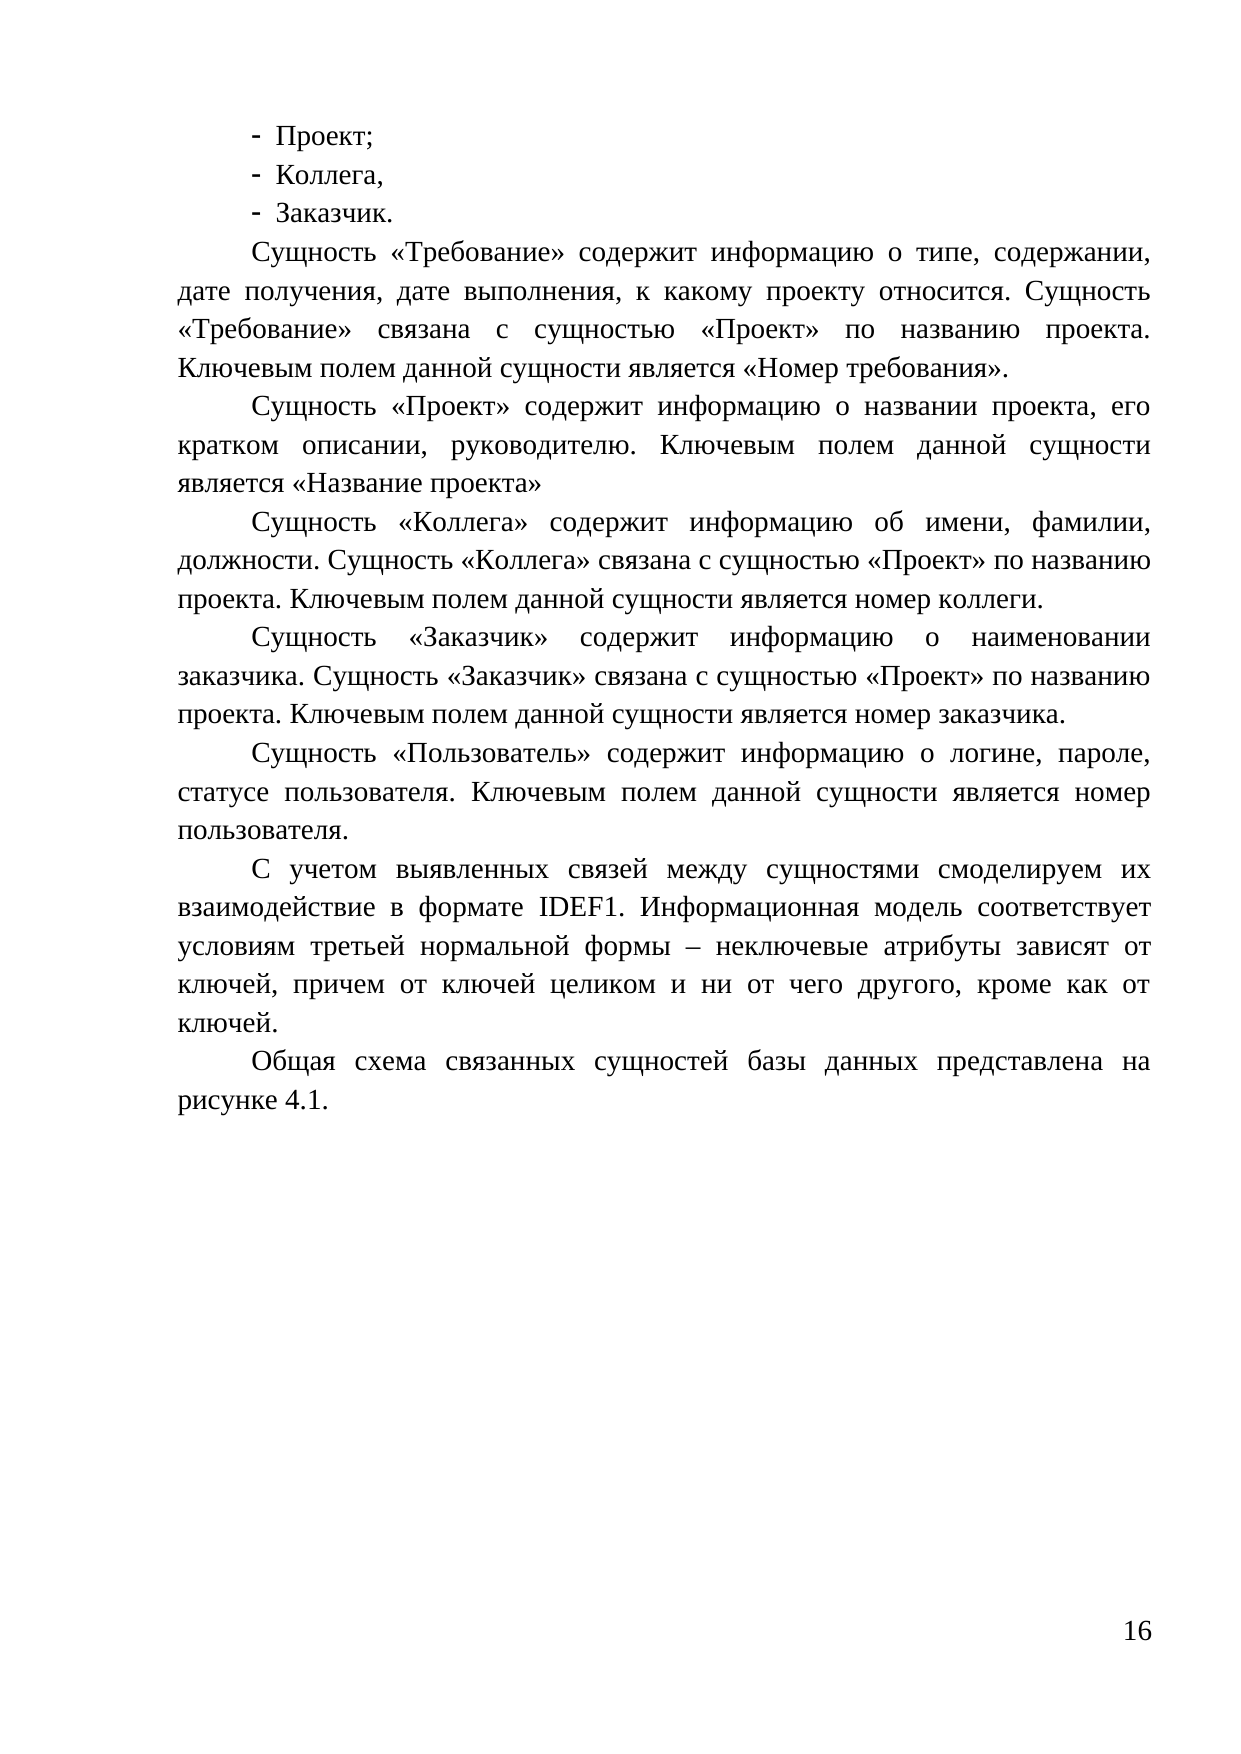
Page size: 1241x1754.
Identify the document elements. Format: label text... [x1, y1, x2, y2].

list Заказчик. [177, 195, 1152, 229]
text С учетом выявленных связей между сущностями смоделируем их взаимодействие в формате IDEF1. Информационная модель соответствует условиям третьей нормальной формы – неключевые атрибуты зависят от ключей, причем от ключей целиком и ни от чего другого, кроме как от ключей. [177, 1000, 1152, 1038]
text Общая схема связанных сущностей базы данных представлена на рисунке 4.1. [177, 1043, 1152, 1116]
text Сущность «Коллега» содержит информацию об имени, фамилии, должности. Сущность «Коллега» связана с сущностью «Проект» по названию проекта. Ключевым полем данной сущности является номер коллеги. [177, 504, 1152, 543]
text Сущность «Пользователь» содержит информацию о логине, пароле, статусе пользователя. Ключевым полем данной сущности является номер пользователя. [177, 807, 1152, 846]
text Сущность «Требование» содержит информацию о типе, содержании, дате получения, дате выполнения, к какому проекту относится. Сущность «Требование» связана с сущностью «Проект» по названию проекта. Ключевым полем данной сущности является «Номер требования». [177, 345, 1152, 383]
text Сущность «Коллега» содержит информацию об имени, фамилии, должности. Сущность «Коллега» связана с сущностью «Проект» по названию проекта. Ключевым полем данной сущности является номер коллеги. [177, 576, 1152, 614]
text Сущность «Пользователь» содержит информацию о логине, пароле, статусе пользователя. Ключевым полем данной сущности является номер пользователя. [177, 735, 1152, 774]
text Сущность «Заказчик» содержит информацию о наименовании заказчика. Сущность «Заказчик» связана с сущностью «Проект» по названию проекта. Ключевым полем данной сущности является номер заказчика. [177, 619, 1152, 658]
text Сущность «Требование» содержит информацию о типе, содержании, дате получения, дате выполнения, к какому проекту относится. Сущность «Требование» связана с сущностью «Проект» по названию проекта. Ключевым полем данной сущности является «Номер требования». [177, 234, 1152, 273]
text Сущность «Проект» содержит информацию о названии проекта, его кратком описании, руководителю. Ключевым полем данной сущности является «Название проекта» [177, 388, 1152, 427]
list Проект; [177, 118, 1152, 152]
text Сущность «Заказчик» содержит информацию о наименовании заказчика. Сущность «Заказчик» связана с сущностью «Проект» по названию проекта. Ключевым полем данной сущности является номер заказчика. [177, 692, 1152, 730]
list Коллега, [177, 157, 1152, 190]
text Сущность «Проект» содержит информацию о названии проекта, его кратком описании, руководителю. Ключевым полем данной сущности является «Название проекта» [177, 460, 1152, 499]
text С учетом выявленных связей между сущностями смоделируем их взаимодействие в формате IDEF1. Информационная модель соответствует условиям третьей нормальной формы – неключевые атрибуты зависят от ключей, причем от ключей целиком и ни от чего другого, кроме как от ключей. [177, 851, 1152, 966]
